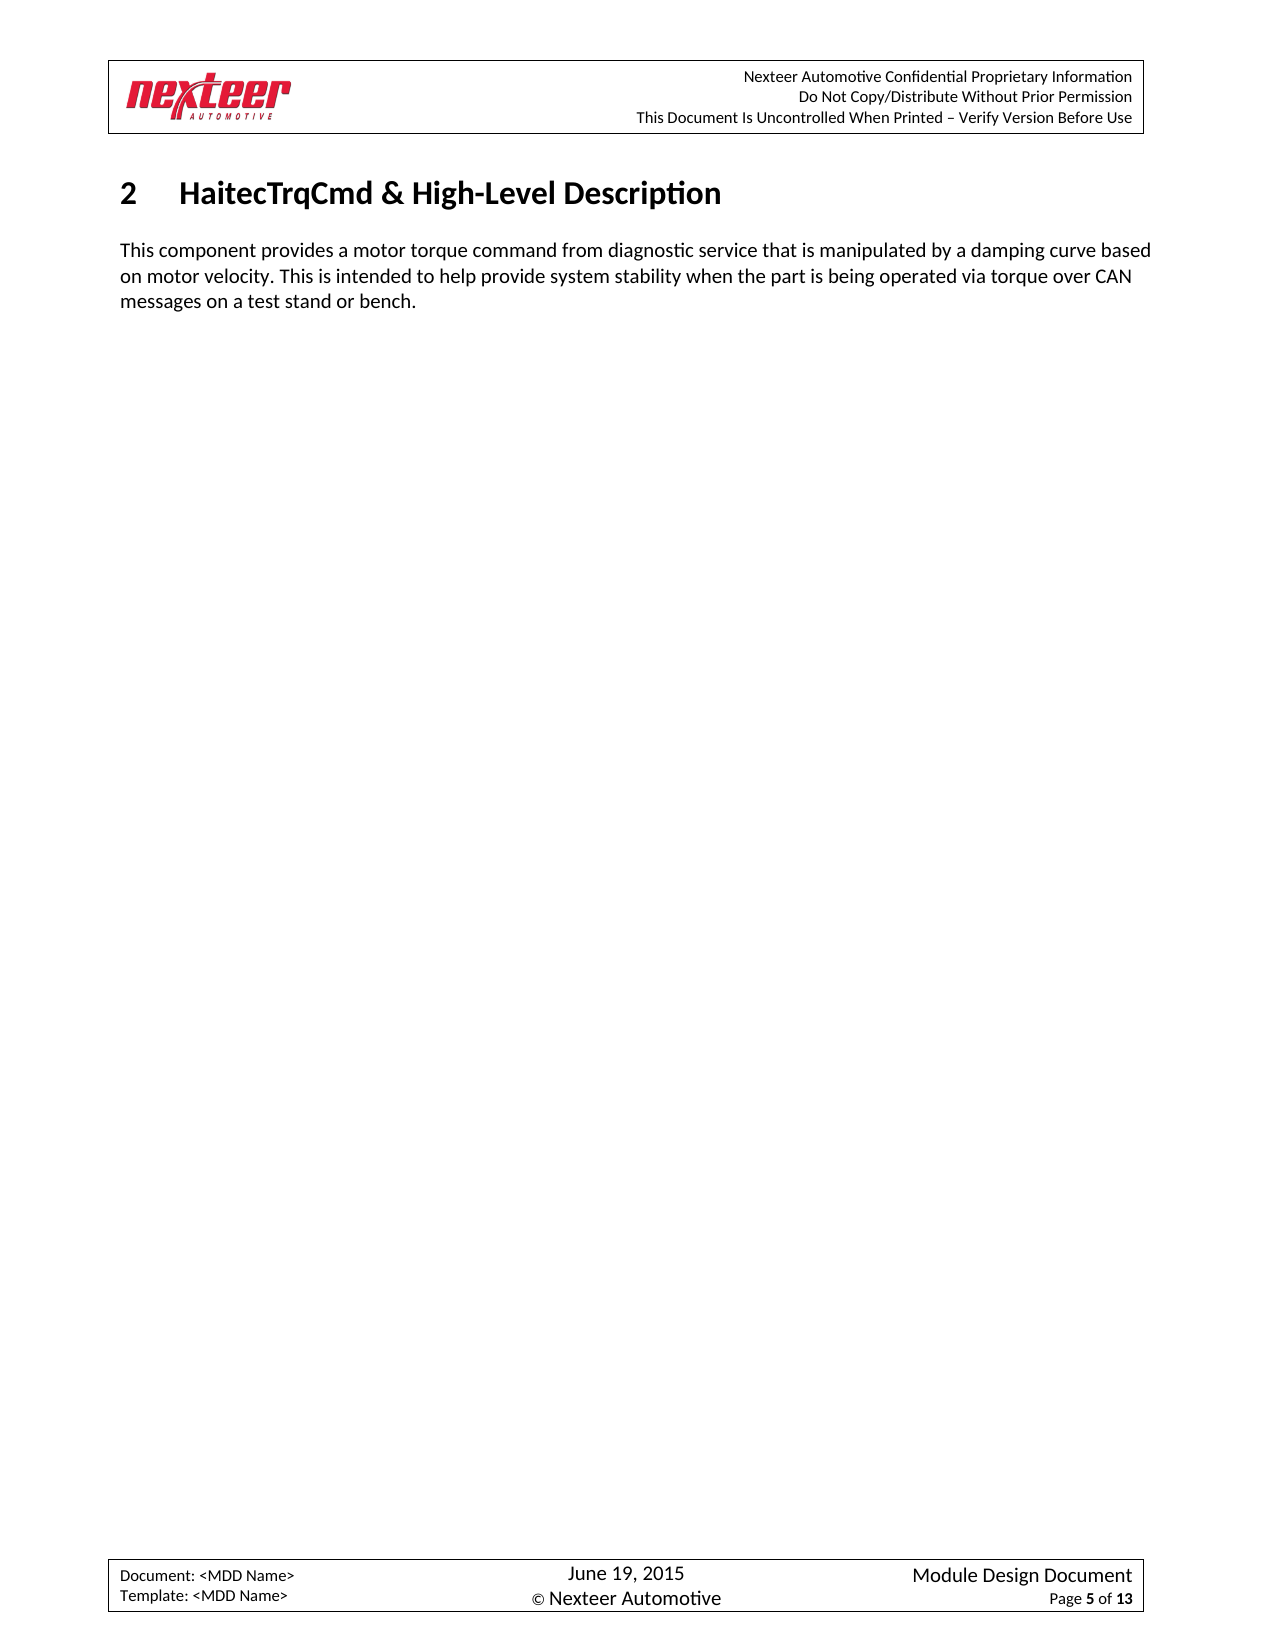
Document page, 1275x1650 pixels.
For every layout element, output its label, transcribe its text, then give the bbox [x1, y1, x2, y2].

picture [120, 61, 295, 133]
subtitle HaitecTrqCmd & High-Level Description [120, 172, 1155, 213]
text This component provides a motor torque command from diagnostic service that is manipulated by a damping curve based on motor velocity. This is intended to help provide system stability when the part is being operated via torque over CAN messages on a test stand or bench. [120, 238, 1155, 314]
